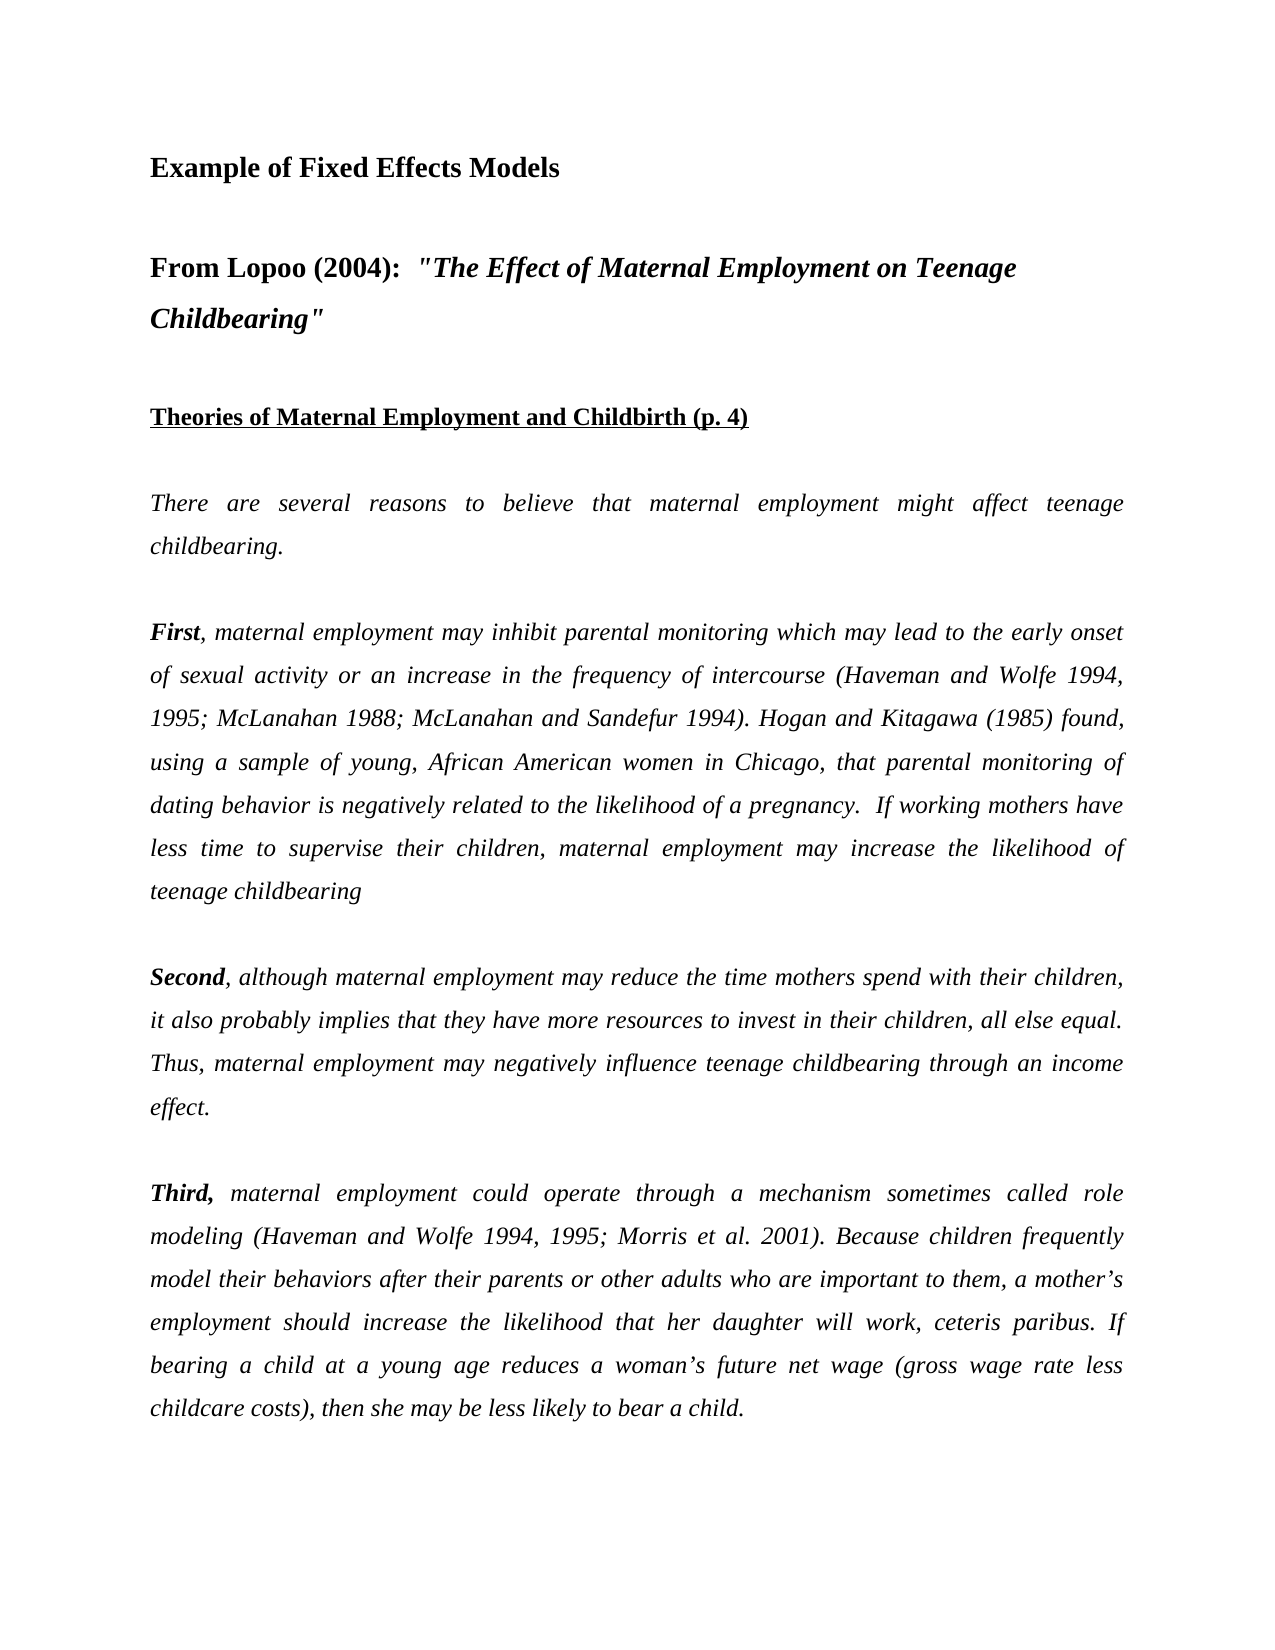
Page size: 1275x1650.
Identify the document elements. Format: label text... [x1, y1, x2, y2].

text Example of Fixed Effects Models [150, 150, 1125, 183]
text Second, although maternal employment may reduce the time mothers spend with their children, it also probably implies that they have more resources to invest in their children, all else equal. Thus, maternal employment may negatively influence teenage childbearing through an income effect. [150, 962, 1125, 1120]
text There are several reasons to believe that maternal employment might affect teenage childbearing. [150, 488, 1125, 560]
text Theories of Maternal Employment and Childbirth (p. 4) [150, 402, 1125, 430]
text Third, maternal employment could operate through a mechanism sometimes called role modeling (Haveman and Wolfe 1994, 1995; Morris et al. 2001). Because children frequently model their behaviors after their parents or other adults who are important to them, a mother’s employment should increase the likelihood that her daughter will work, ceteris paribus. If bearing a child at a young age reduces a woman’s future net wage (gross wage rate less childcare costs), then she may be less likely to bear a child. [150, 1178, 1125, 1422]
text From Lopoo (2004): "The Effect of Maternal Employment on Teenage Childbearing" [150, 251, 1125, 334]
text First, maternal employment may inhibit parental monitoring which may lead to the early onset of sexual activity or an increase in the frequency of intercourse (Haveman and Wolfe 1994, 1995; McLanahan 1988; McLanahan and Sandefur 1994). Hogan and Kitagawa (1985) found, using a sample of young, African American women in Chicago, that parental monitoring of dating behavior is negatively related to the likelihood of a pregnancy. If working mothers have less time to supervise their children, maternal employment may increase the likelihood of teenage childbearing [150, 617, 1125, 905]
